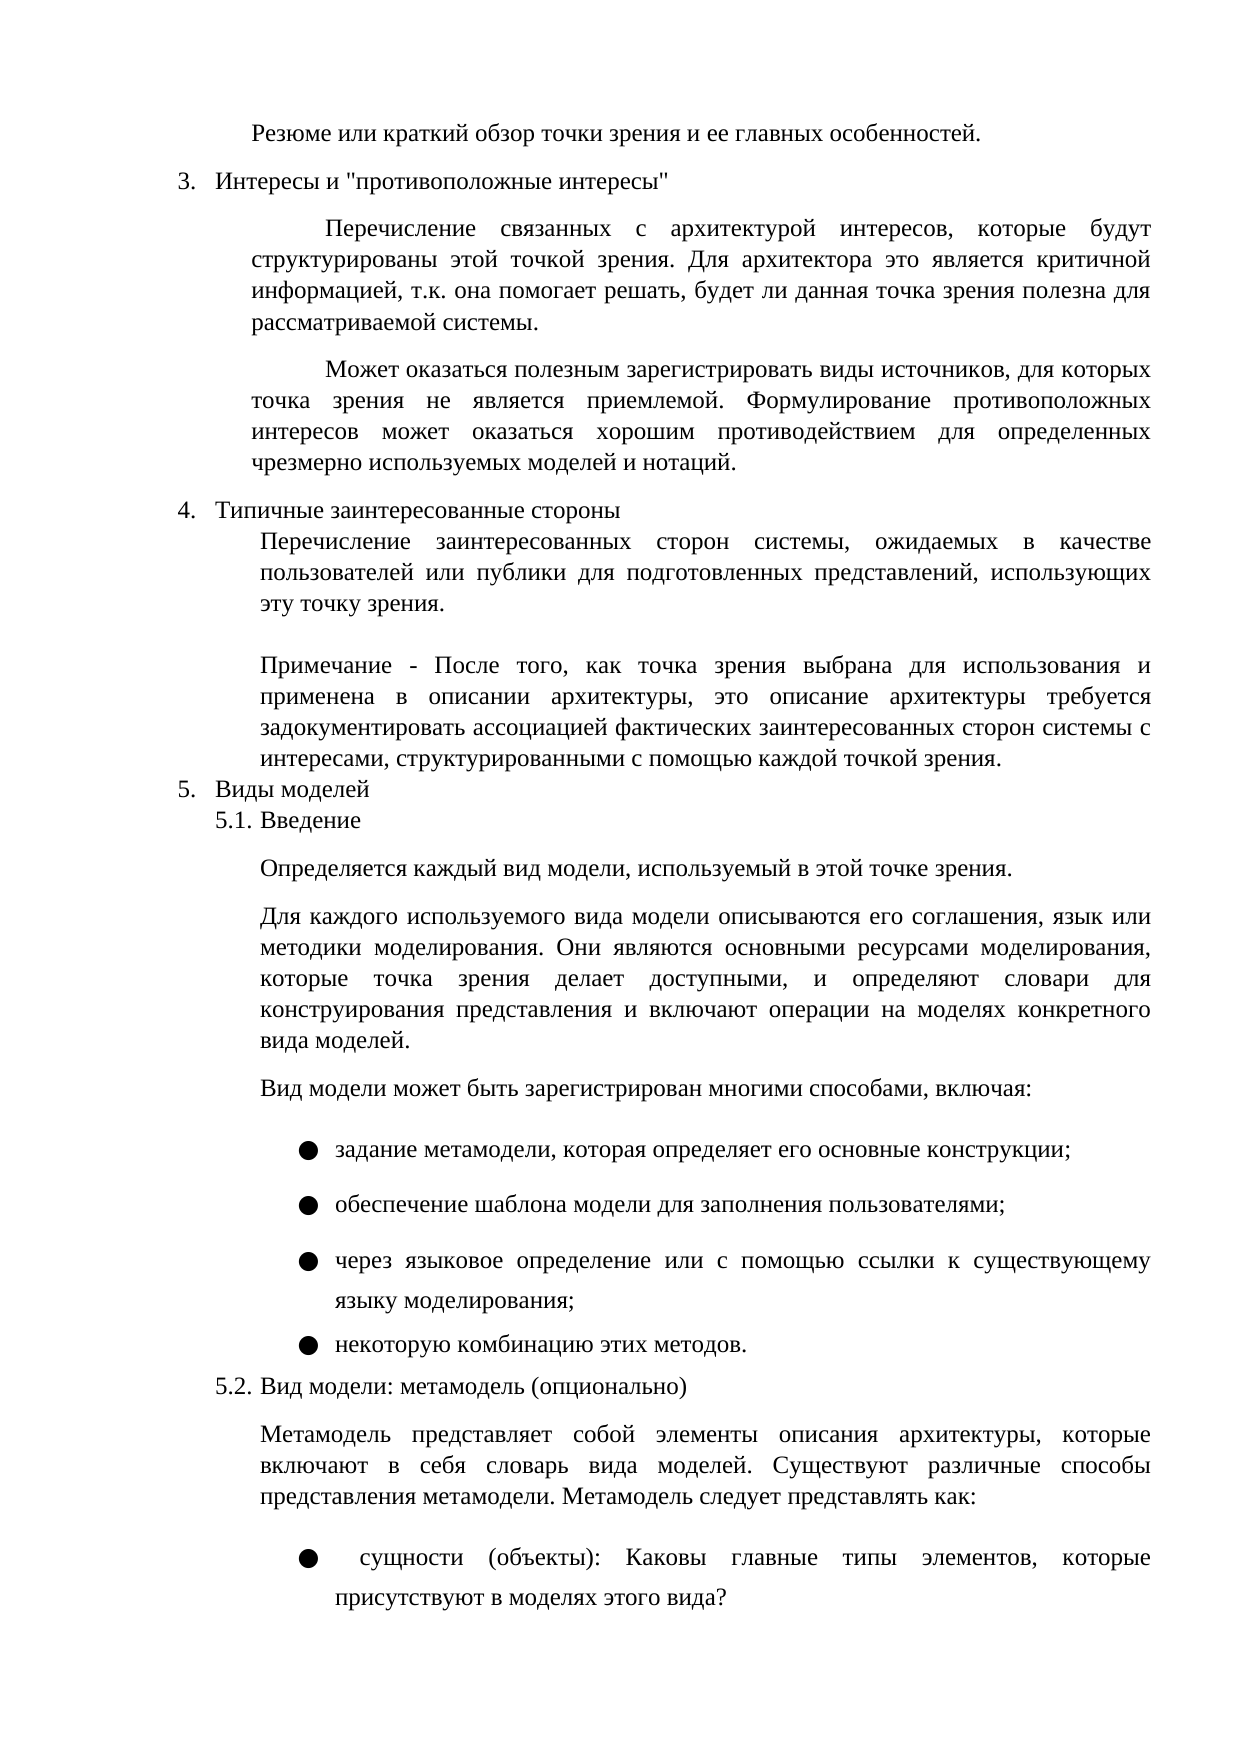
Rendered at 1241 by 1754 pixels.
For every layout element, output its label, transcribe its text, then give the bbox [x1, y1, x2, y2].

list Введение [215, 806, 1152, 834]
text Метамодель представляет собой элементы описания архитектуры, которые включают в себя словарь вида моделей. Существуют различные способы представления метамодели. Метамодель следует представлять как: [260, 1419, 1152, 1510]
list задание метамодели, которая определяет его основные конструкции; [297, 1121, 1152, 1172]
list сущности (объекты): Каковы главные типы элементов, которые присутствуют в моделях этого вида? [297, 1529, 1152, 1611]
list Типичные заинтересованные стороны [177, 495, 1152, 524]
text Может оказаться полезным зарегистрировать виды источников, для которых точка зрения не является приемлемой. Формулирование противоположных интересов может оказаться хорошим противодействием для определенных чрезмерно используемых моделей и нотаций. [251, 354, 1152, 476]
list Вид модели: метамодель (опционально) [215, 1371, 1152, 1400]
list некоторую комбинацию этих методов. [297, 1316, 1152, 1367]
list через языковое определение или с помощью ссылки к существующему языку моделирования; [297, 1231, 1152, 1313]
text Перечисление заинтересованных сторон системы, ожидаемых в качестве пользователей или публики для подготовленных представлений, использующих эту точку зрения. [260, 526, 1152, 617]
text Для каждого используемого вида модели описываются его соглашения, язык или методики моделирования. Они являются основными ресурсами моделирования, которые точка зрения делает доступными, и определяют словари для конструирования представления и включают операции на моделях конкретного вида моделей. [260, 901, 1152, 1054]
list обеспечение шаблона модели для заполнения пользователями; [297, 1176, 1152, 1227]
text Примечание - После того, как точка зрения выбрана для использования и применена в описании архитектуры, это описание архитектуры требуется задокументировать ассоциацией фактических заинтересованных сторон системы с интересами, структурированными с помощью каждой точкой зрения. [260, 650, 1152, 772]
text Определяется каждый вид модели, используемый в этой точке зрения. [260, 853, 1152, 882]
text Резюме или краткий обзор точки зрения и ее главных особенностей. [251, 118, 1152, 147]
list Виды моделей [177, 774, 1152, 803]
text Перечисление связанных с архитектурой интересов, которые будут структурированы этой точкой зрения. Для архитектора это является критичной информацией, т.к. она помогает решать, будет ли данная точка зрения полезна для рассматриваемой системы. [251, 213, 1152, 335]
list Интересы и "противоположные интересы" [177, 166, 1152, 194]
text Вид модели может быть зарегистрирован многими способами, включая: [260, 1073, 1152, 1102]
